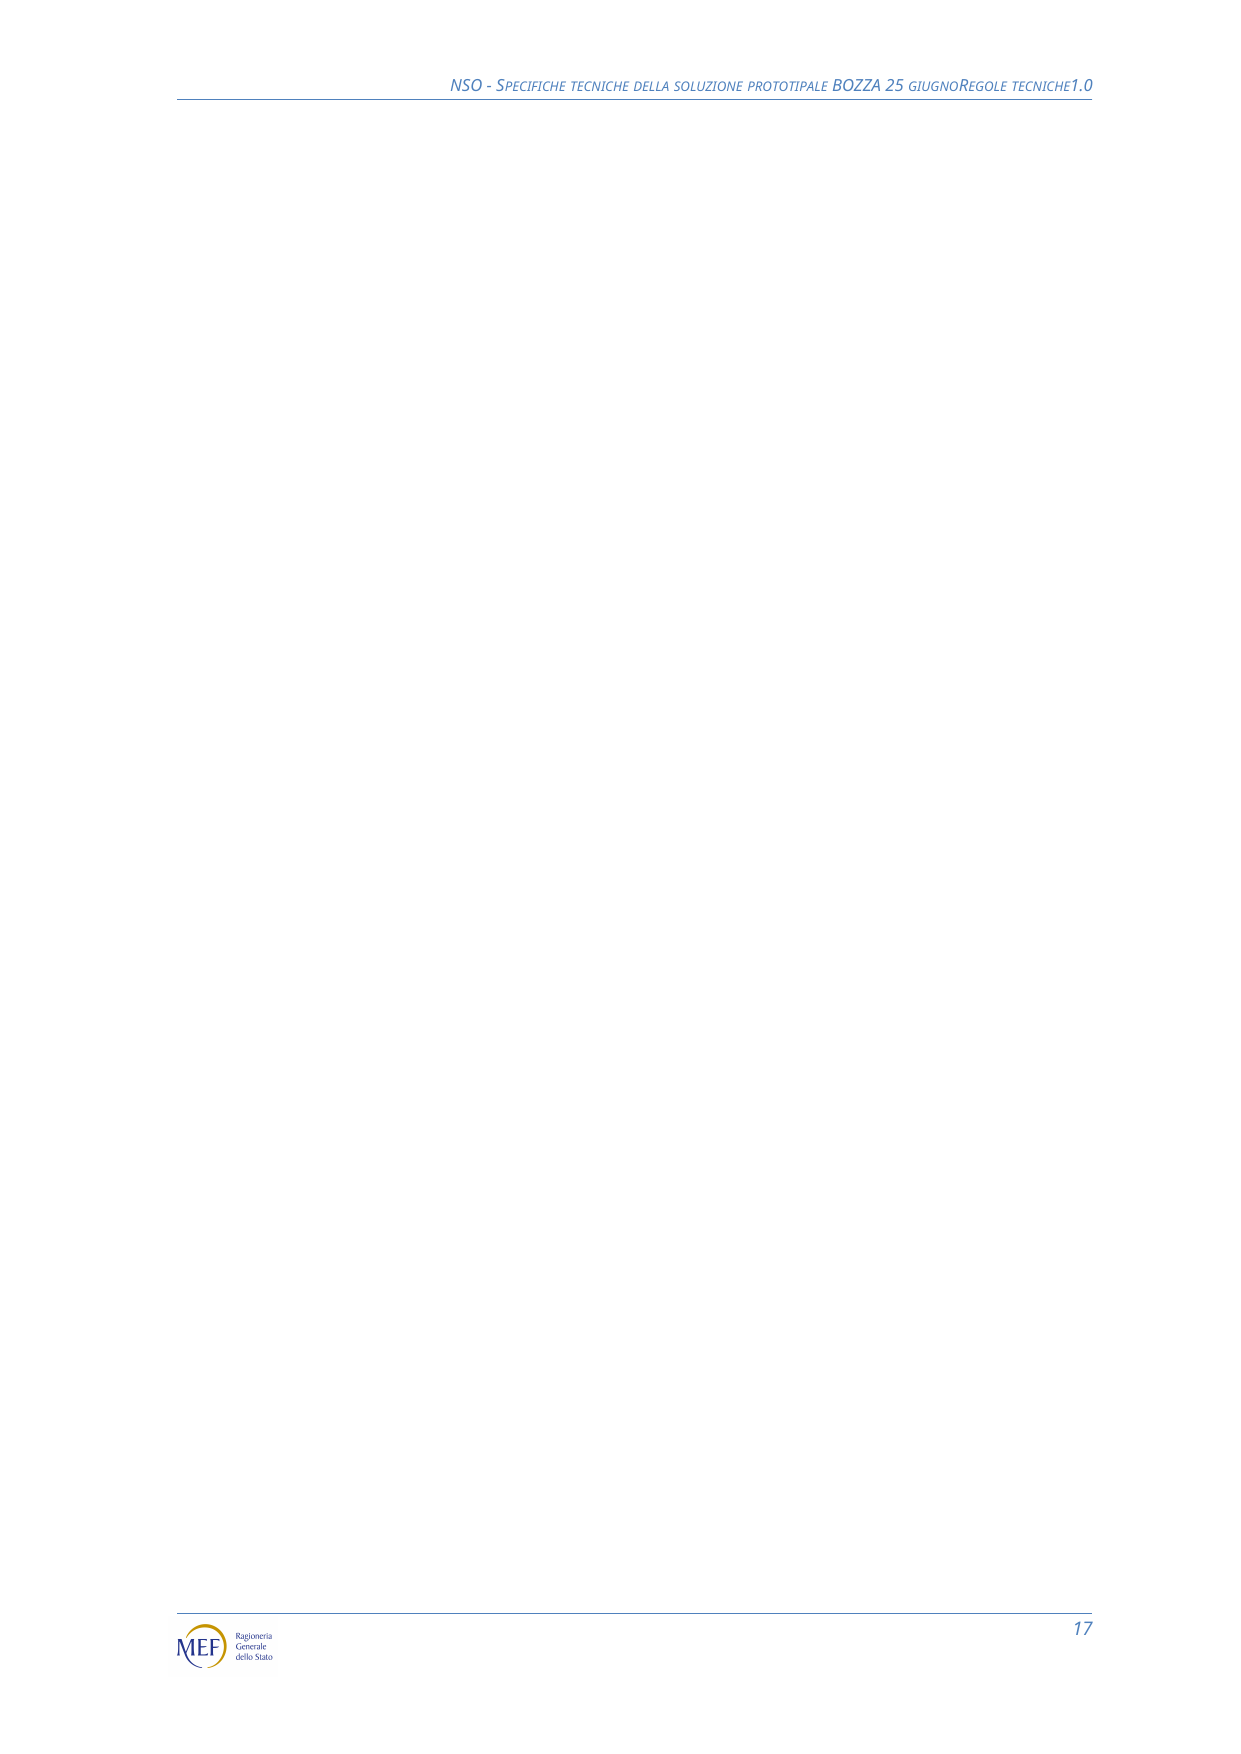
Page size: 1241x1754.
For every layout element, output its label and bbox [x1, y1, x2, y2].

picture [168, 1616, 278, 1677]
